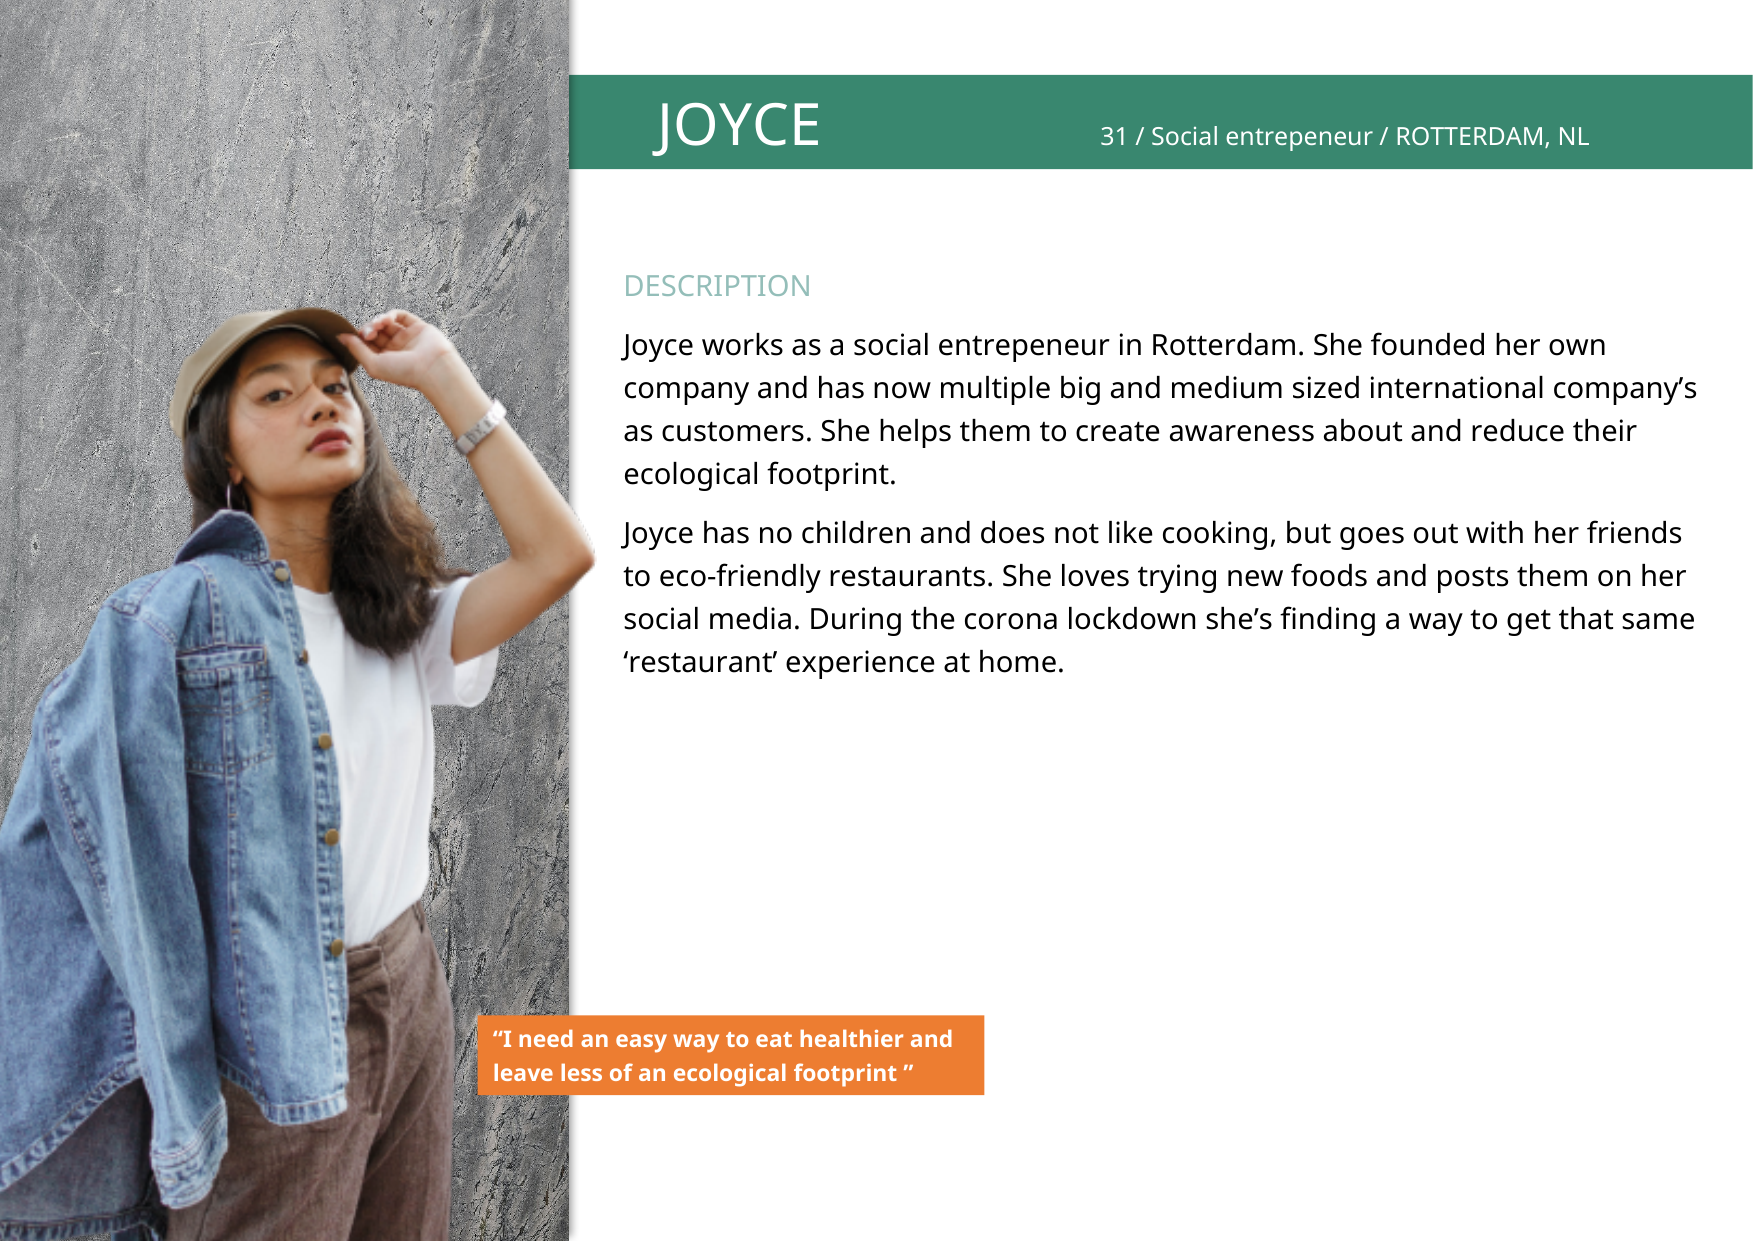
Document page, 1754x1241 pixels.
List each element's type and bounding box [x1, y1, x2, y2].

picture [0, 0, 597, 1241]
